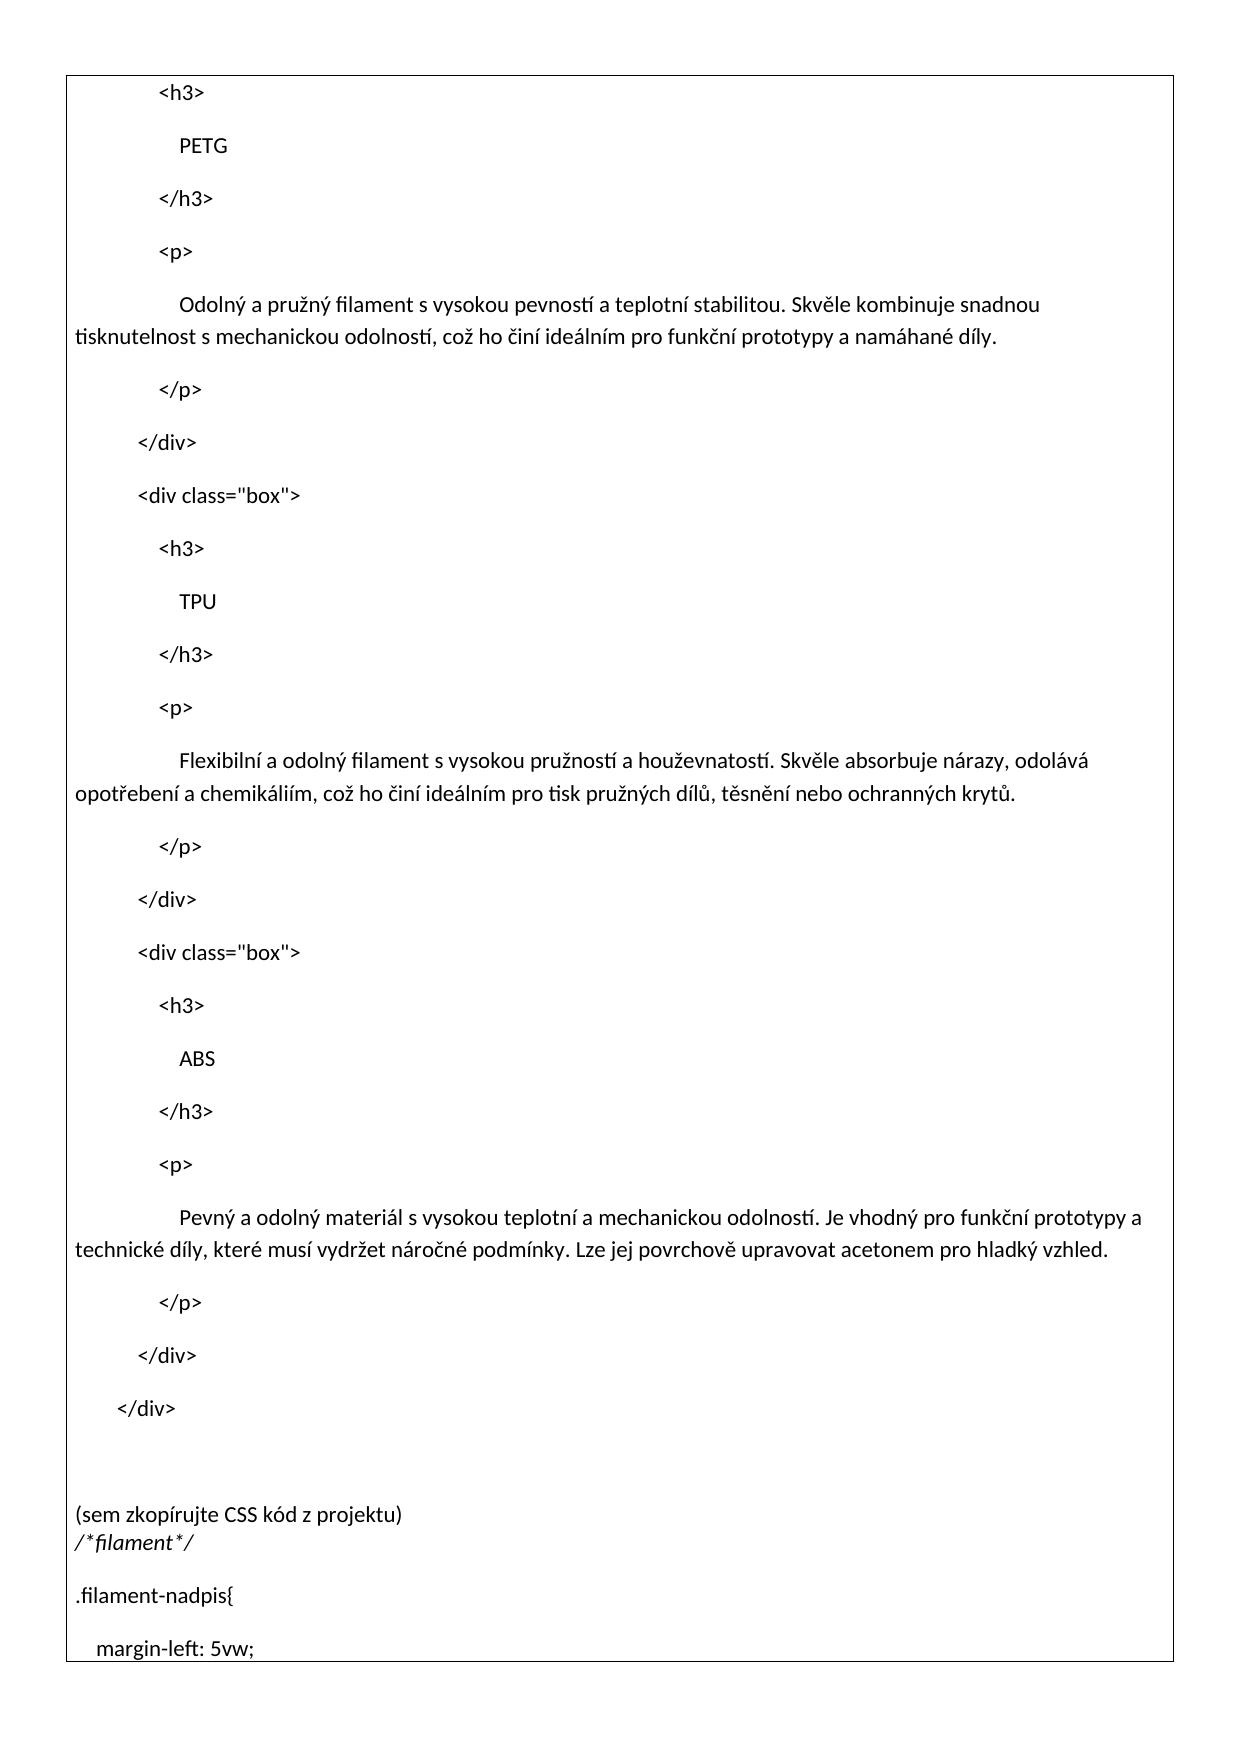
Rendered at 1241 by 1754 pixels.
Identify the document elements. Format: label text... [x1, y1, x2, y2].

text </div> [67, 1338, 1173, 1369]
text PETG [67, 128, 1173, 159]
text </h3> [67, 1094, 1173, 1125]
text </h3> [67, 181, 1173, 212]
text <div class="box"> [67, 935, 1173, 966]
text </div> [67, 882, 1173, 913]
text </p> [67, 829, 1173, 860]
text </div> [67, 425, 1173, 456]
text <p> [67, 1147, 1173, 1178]
text <h3> [67, 76, 1173, 106]
text margin-left: 5vw; [67, 1631, 1173, 1661]
text </p> [67, 372, 1173, 403]
text Odolný a pružný filament s vysokou pevností a teplotní stabilitou. Skvěle kombinuje snadnou tisknutelnost s mechanickou odolností, což ho činí ideálním pro funkční prototypy a namáhané díly. [67, 287, 1173, 350]
text Flexibilní a odolný filament s vysokou pružností a houževnatostí. Skvěle absorbuje nárazy, odolává opotřebení a chemikáliím, což ho činí ideálním pro tisk pružných dílů, těsnění nebo ochranných krytů. [67, 743, 1173, 807]
text </p> [67, 1285, 1173, 1316]
text <h3> [67, 531, 1173, 562]
text TPU [67, 584, 1173, 616]
text <div class="box"> [67, 478, 1173, 509]
text (sem zkopírujte CSS kód z projektu) [67, 1497, 1173, 1528]
text ABS [67, 1041, 1173, 1072]
text <p> [67, 690, 1173, 722]
text /*filament*/ [75, 1528, 1165, 1556]
text <h3> [67, 988, 1173, 1019]
text .filament-nadpis{ [67, 1578, 1173, 1609]
text </div> [67, 1391, 1173, 1422]
text Pevný a odolný materiál s vysokou teplotní a mechanickou odolností. Je vhodný pro funkční prototypy a technické díly, které musí vydržet náročné podmínky. Lze jej povrchově upravovat acetonem pro hladký vzhled. [67, 1200, 1173, 1263]
text <p> [67, 234, 1173, 265]
text </h3> [67, 637, 1173, 668]
